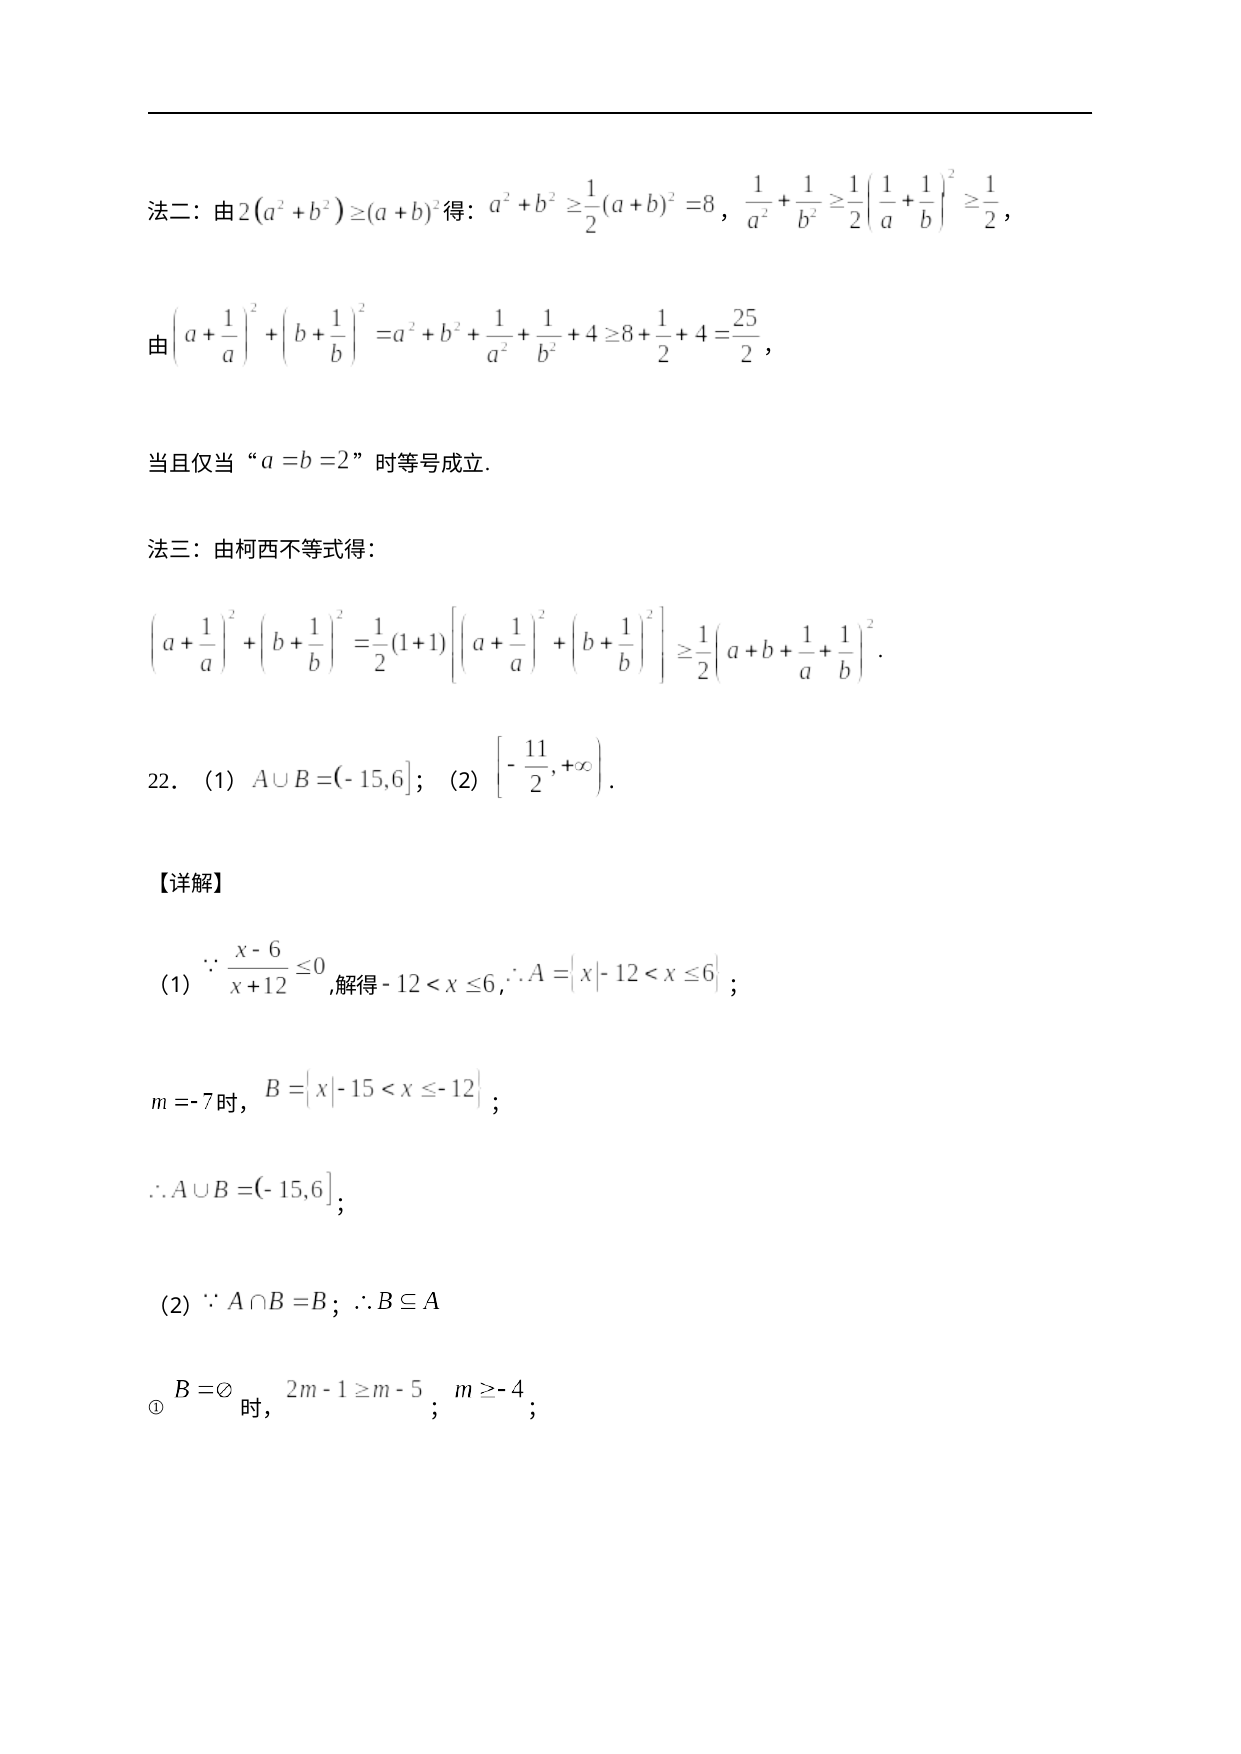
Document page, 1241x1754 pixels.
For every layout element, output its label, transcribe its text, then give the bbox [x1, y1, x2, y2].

text ① 时，；； [148, 1374, 1092, 1439]
text 【详解】 [148, 866, 1092, 898]
text 由， [148, 296, 1092, 393]
text （2）； [148, 1272, 1092, 1337]
text ； [148, 1171, 1092, 1236]
text （1）,解得,； [148, 935, 1092, 1032]
text 法二：由得：，， [148, 161, 1092, 259]
text 法三：由柯西不等式得： [148, 531, 1092, 564]
text 当且仅当“”时等号成立. [148, 430, 1092, 495]
text . [148, 601, 1092, 698]
text 22．（1）；（2）. [148, 731, 1092, 829]
text 时，； [148, 1069, 1092, 1134]
